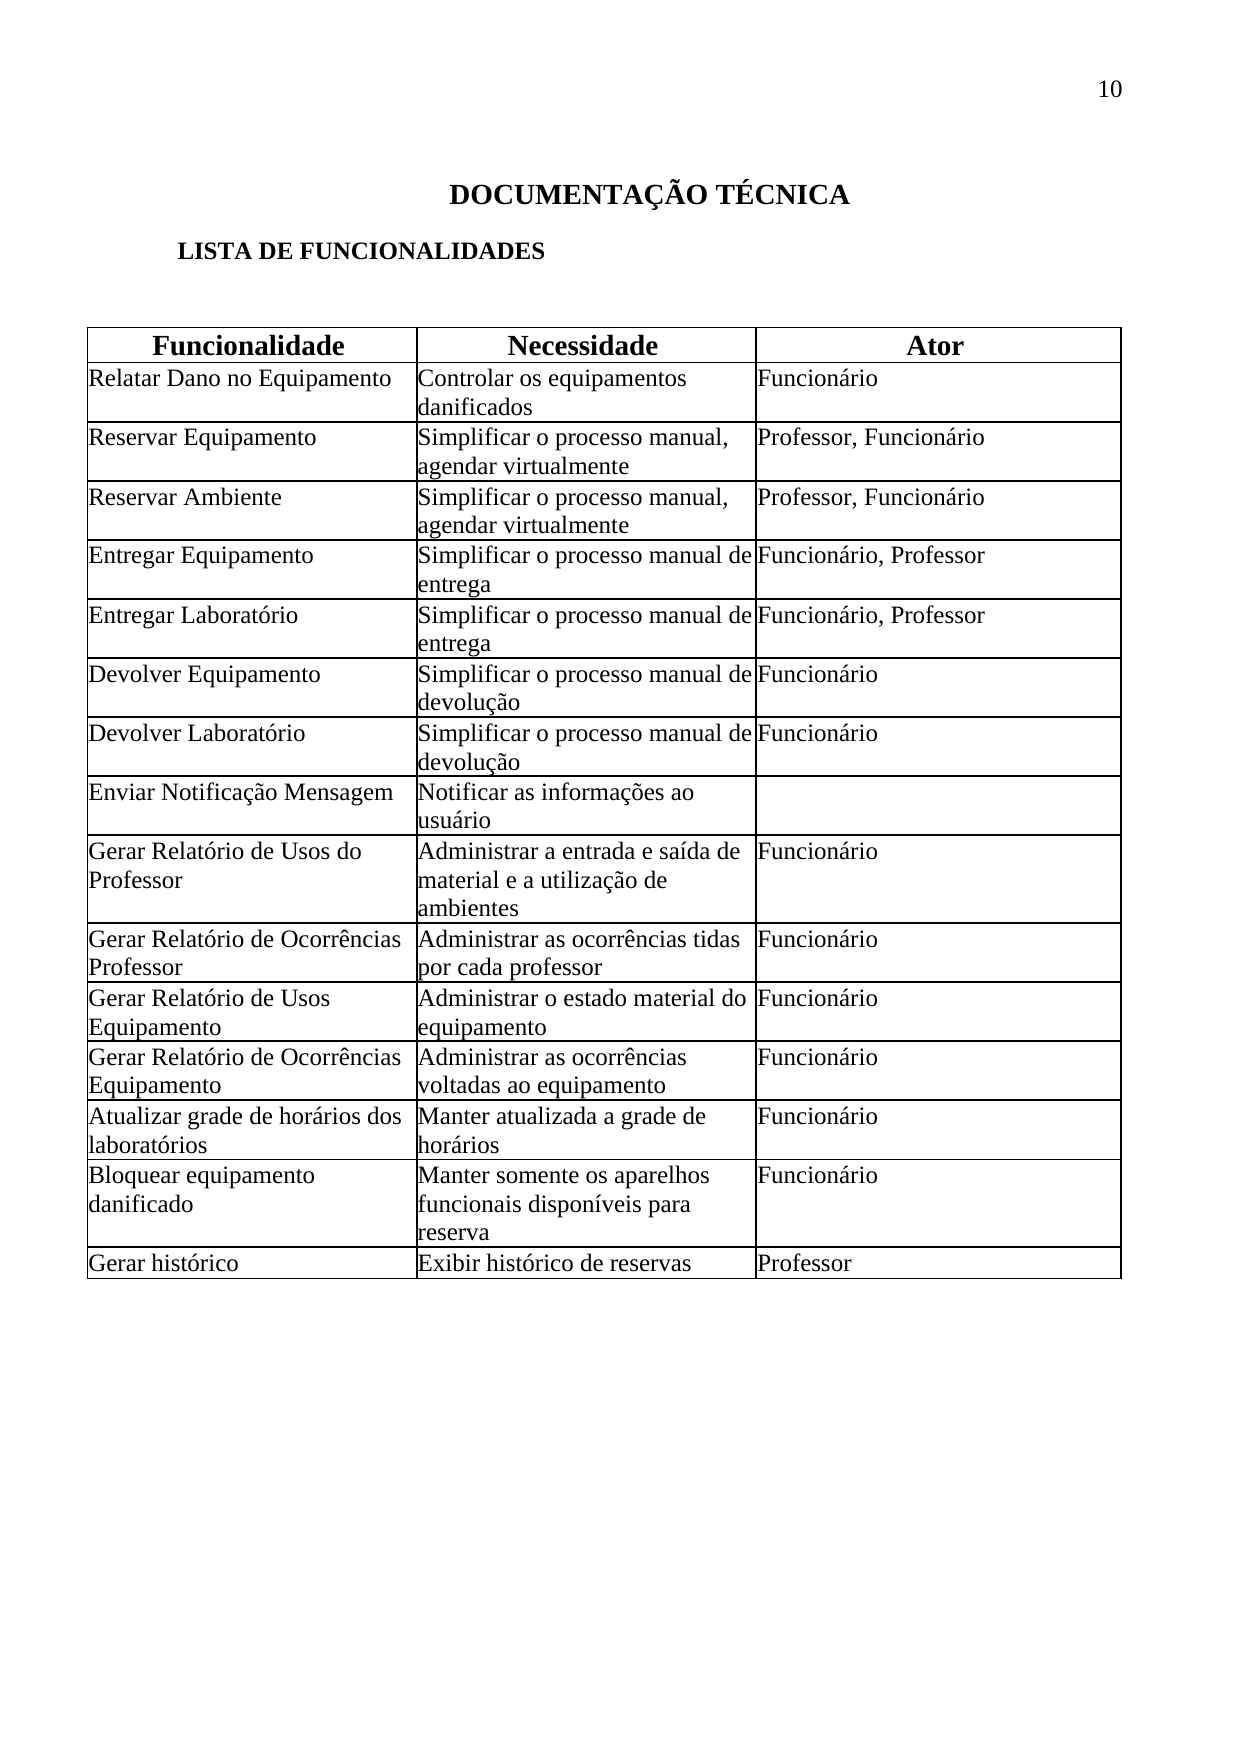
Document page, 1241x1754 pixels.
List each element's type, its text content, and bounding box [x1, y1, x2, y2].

table_cell Funcionário [757, 363, 1120, 421]
table_cell [757, 777, 1120, 834]
text LISTA DE FUNCIONALIDADES [177, 236, 1122, 264]
table_cell Exibir histórico de reservas [418, 1248, 755, 1277]
table_cell Atualizar grade de horários dos laboratórios [88, 1101, 416, 1158]
table_cell Enviar Notificação Mensagem [88, 777, 416, 834]
table_cell Funcionário [757, 924, 1120, 981]
subtitle DOCUMENTAÇÃO TÉCNICA [177, 177, 1122, 211]
table_cell Simplificar o processo manual de entrega [418, 541, 755, 598]
table_cell Entregar Laboratório [88, 600, 416, 657]
table_cell Bloquear equipamento danificado [88, 1160, 416, 1246]
table_cell Entregar Equipamento [88, 541, 416, 598]
table_cell Funcionário, Professor [757, 600, 1120, 657]
table_cell Simplificar o processo manual, agendar virtualmente [418, 482, 755, 539]
table_cell Administrar as ocorrências tidas por cada professor [418, 924, 755, 981]
table_cell Devolver Equipamento [88, 659, 416, 716]
table_cell Administrar a entrada e saída de material e a utilização de ambientes [418, 836, 755, 922]
table_header Ator [757, 328, 1120, 362]
table_cell Professor, Funcionário [757, 423, 1120, 480]
table_cell Gerar Relatório de Ocorrências Professor [88, 924, 416, 981]
table_cell Funcionário [757, 659, 1120, 716]
table_cell Funcionário [757, 836, 1120, 922]
table_cell Gerar Relatório de Usos do Professor [88, 836, 416, 922]
table_header Necessidade [418, 328, 755, 362]
table_cell Gerar Relatório de Ocorrências Equipamento [88, 1042, 416, 1099]
table_cell Funcionário, Professor [757, 541, 1120, 598]
table_cell Funcionário [757, 1042, 1120, 1099]
table_cell Funcionário [757, 983, 1120, 1040]
table_cell Gerar histórico [88, 1248, 416, 1277]
table_cell Manter somente os aparelhos funcionais disponíveis para reserva [418, 1160, 755, 1246]
table_cell Manter atualizada a grade de horários [418, 1101, 755, 1158]
table_cell Professor [757, 1248, 1120, 1277]
table_cell Simplificar o processo manual de devolução [418, 659, 755, 716]
table_cell Simplificar o processo manual de entrega [418, 600, 755, 657]
table_cell Gerar Relatório de Usos Equipamento [88, 983, 416, 1040]
table_cell Controlar os equipamentos danificados [418, 363, 755, 421]
table_cell Funcionário [757, 1101, 1120, 1158]
table_cell Devolver Laboratório [88, 718, 416, 775]
table_cell Reservar Ambiente [88, 482, 416, 539]
table_cell Relatar Dano no Equipamento [88, 363, 416, 421]
table_cell Funcionário [757, 1160, 1120, 1246]
table_cell Simplificar o processo manual de devolução [418, 718, 755, 775]
table_cell Administrar as ocorrências voltadas ao equipamento [418, 1042, 755, 1099]
table_cell Notificar as informações ao usuário [418, 777, 755, 834]
table_header Funcionalidade [88, 328, 416, 362]
table_cell Simplificar o processo manual, agendar virtualmente [418, 423, 755, 480]
table_cell Funcionário [757, 718, 1120, 775]
table_cell Reservar Equipamento [88, 423, 416, 480]
table_cell Administrar o estado material do equipamento [418, 983, 755, 1040]
table_cell Professor, Funcionário [757, 482, 1120, 539]
